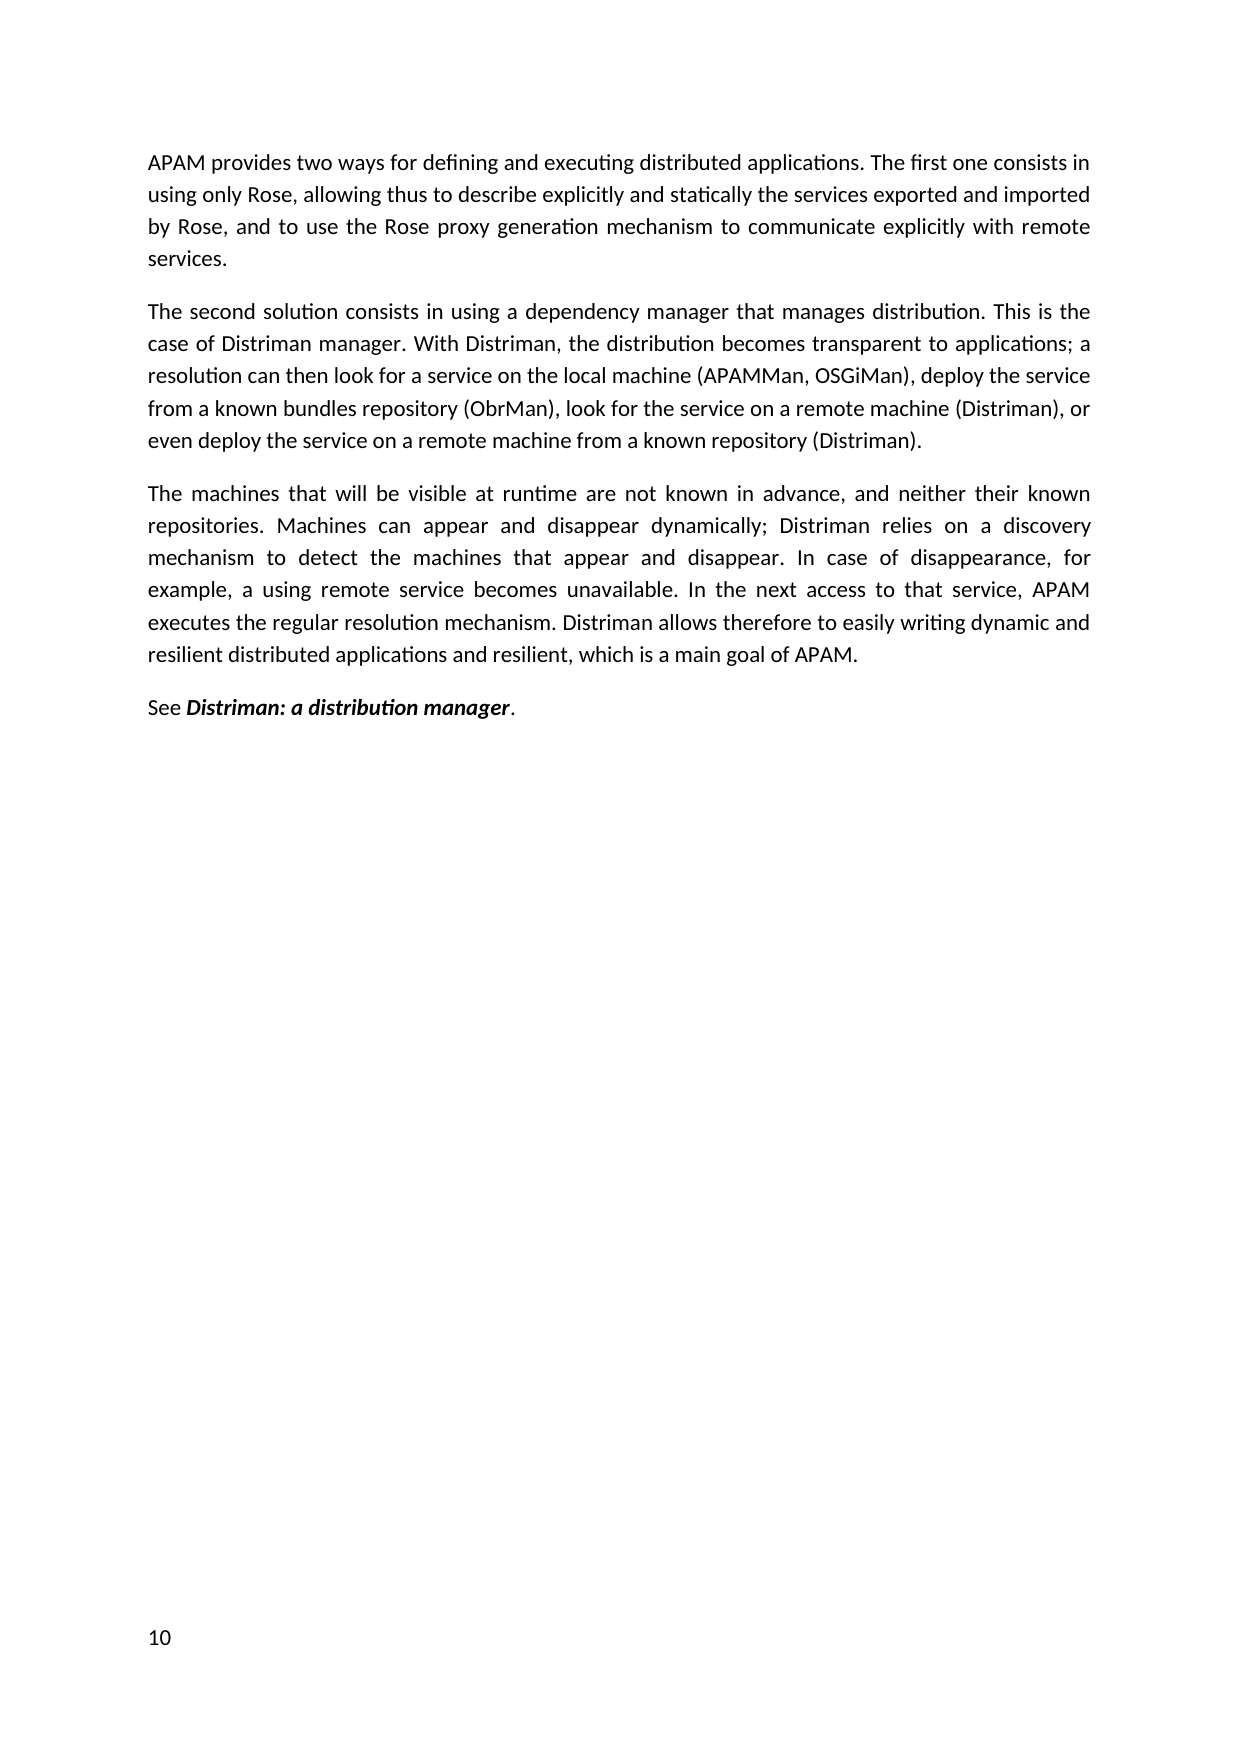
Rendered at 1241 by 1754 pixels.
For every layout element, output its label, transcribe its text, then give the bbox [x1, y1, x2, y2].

text APAM provides two ways for defining and executing distributed applications. The first one consists in using only Rose, allowing thus to describe explicitly and statically the services exported and imported by Rose, and to use the Rose proxy generation mechanism to communicate explicitly with remote services. [148, 148, 1093, 272]
text See Distriman: a distribution manager. [148, 693, 1093, 721]
text The second solution consists in using a dependency manager that manages distribution. This is the case of Distriman manager. With Distriman, the distribution becomes transparent to applications; a resolution can then look for a service on the local machine (APAMMan, OSGiMan), deploy the service from a known bundles repository (ObrMan), look for the service on a remote machine (Distriman), or even deploy the service on a remote machine from a known repository (Distriman). [148, 297, 1093, 454]
text The machines that will be visible at runtime are not known in advance, and neither their known repositories. Machines can appear and disappear dynamically; Distriman relies on a discovery mechanism to detect the machines that appear and disappear. In case of disappearance, for example, a using remote service becomes unavailable. In the next access to that service, APAM executes the regular resolution mechanism. Distriman allows therefore to easily writing dynamic and resilient distributed applications and resilient, which is a main goal of APAM. [148, 479, 1093, 668]
